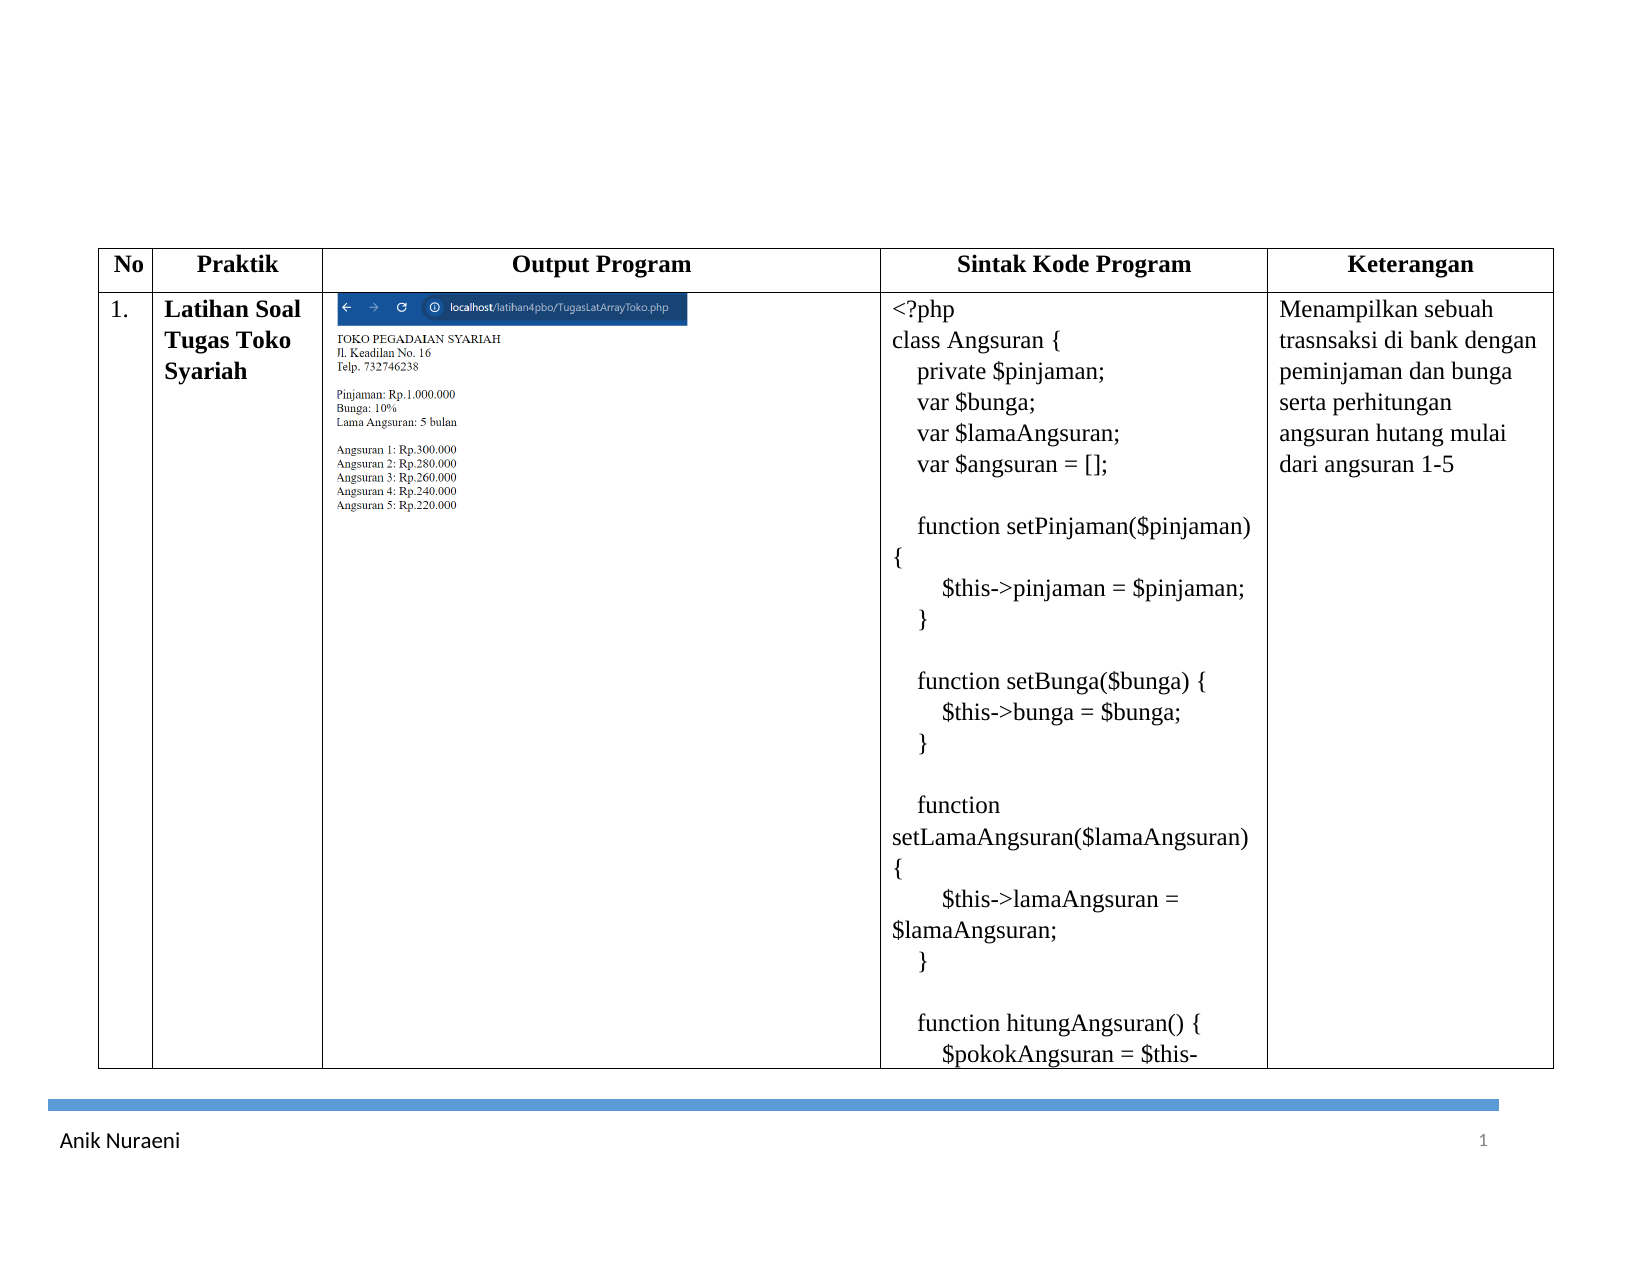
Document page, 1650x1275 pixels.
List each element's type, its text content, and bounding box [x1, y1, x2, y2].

table_header Output Program [323, 249, 880, 292]
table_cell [881, 293, 1267, 1068]
table_cell 1. [99, 293, 152, 1068]
picture [337, 293, 688, 521]
table_header Keterangan [1268, 249, 1553, 292]
table_header Praktik [153, 249, 322, 292]
table_cell [323, 293, 880, 1068]
table_header Sintak Kode Program [881, 249, 1267, 292]
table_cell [153, 293, 322, 1068]
table_header No [99, 249, 152, 292]
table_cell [1268, 293, 1553, 1068]
